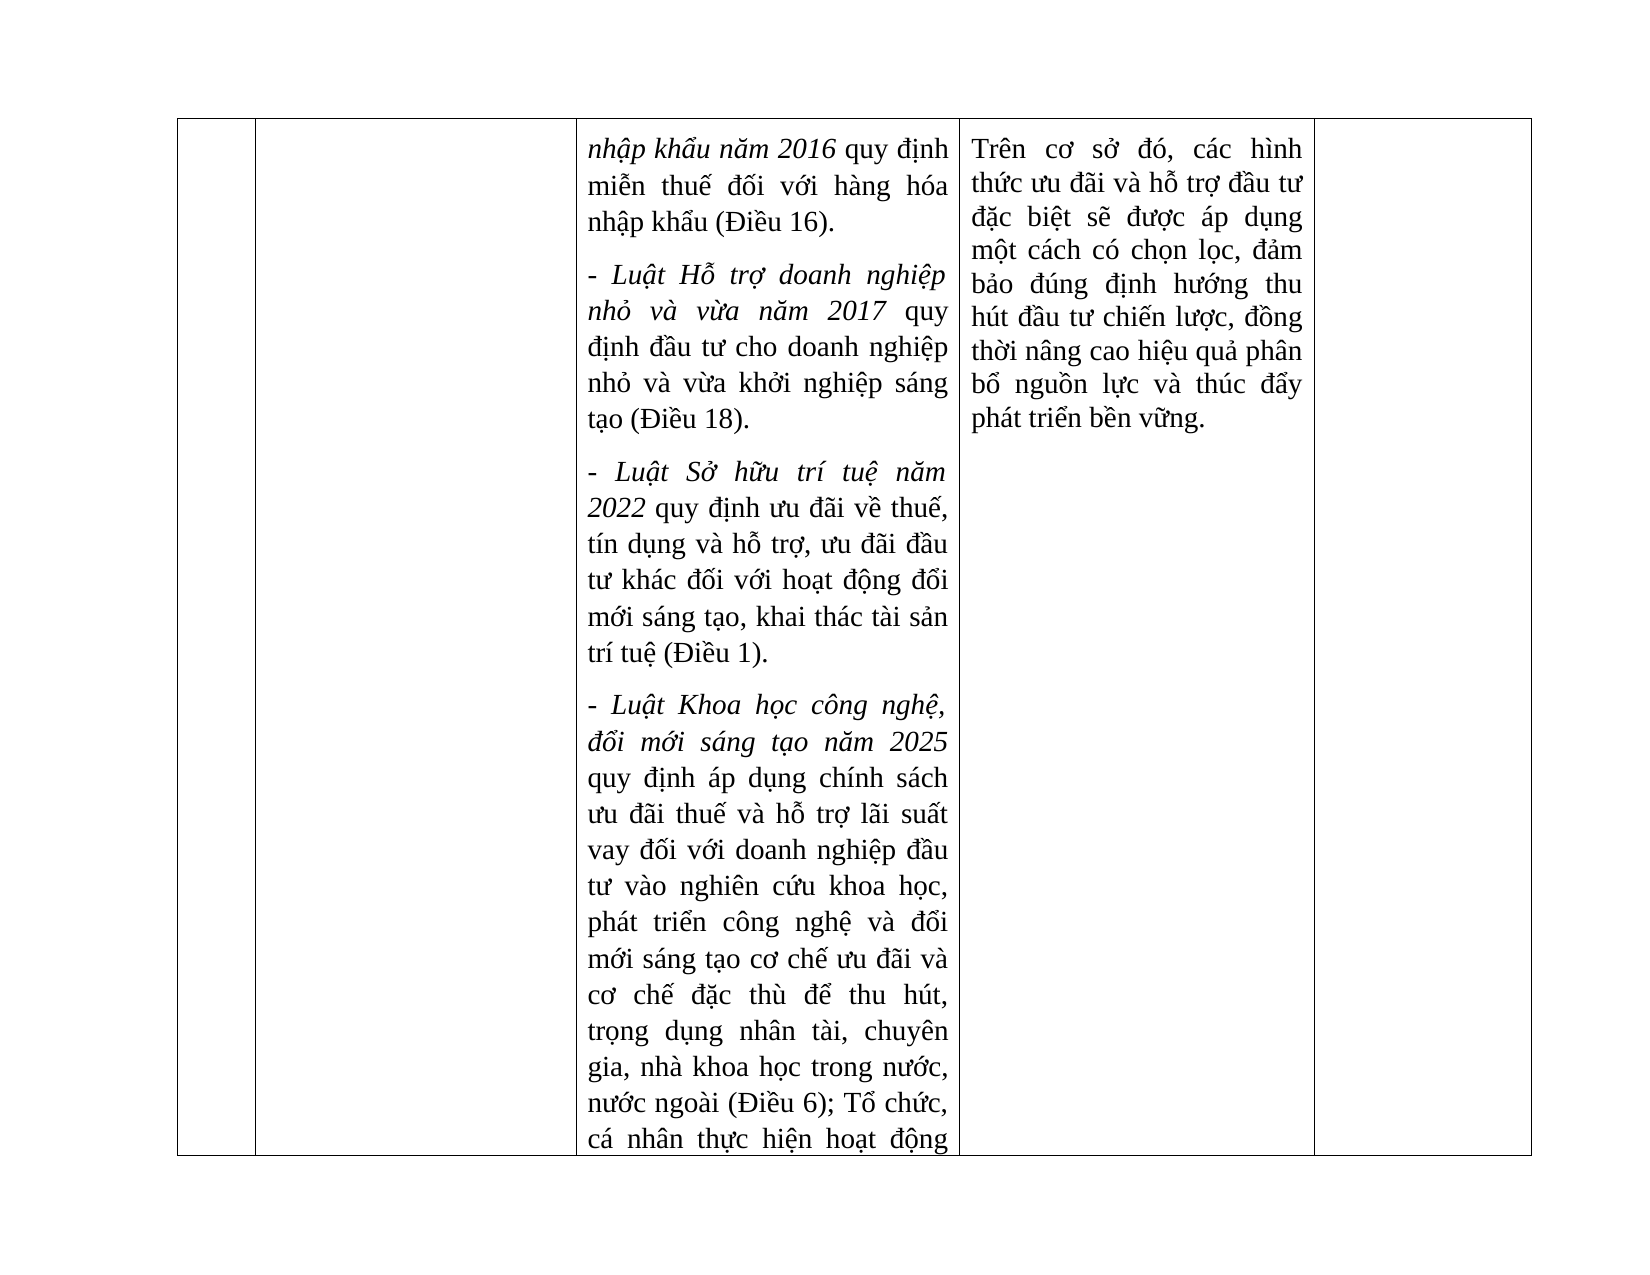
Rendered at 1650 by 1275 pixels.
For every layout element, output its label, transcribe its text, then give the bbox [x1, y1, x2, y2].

table_cell [1315, 119, 1531, 1155]
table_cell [960, 119, 1314, 1155]
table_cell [256, 119, 576, 1155]
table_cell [577, 119, 959, 1155]
table_cell 1 [178, 119, 255, 1155]
